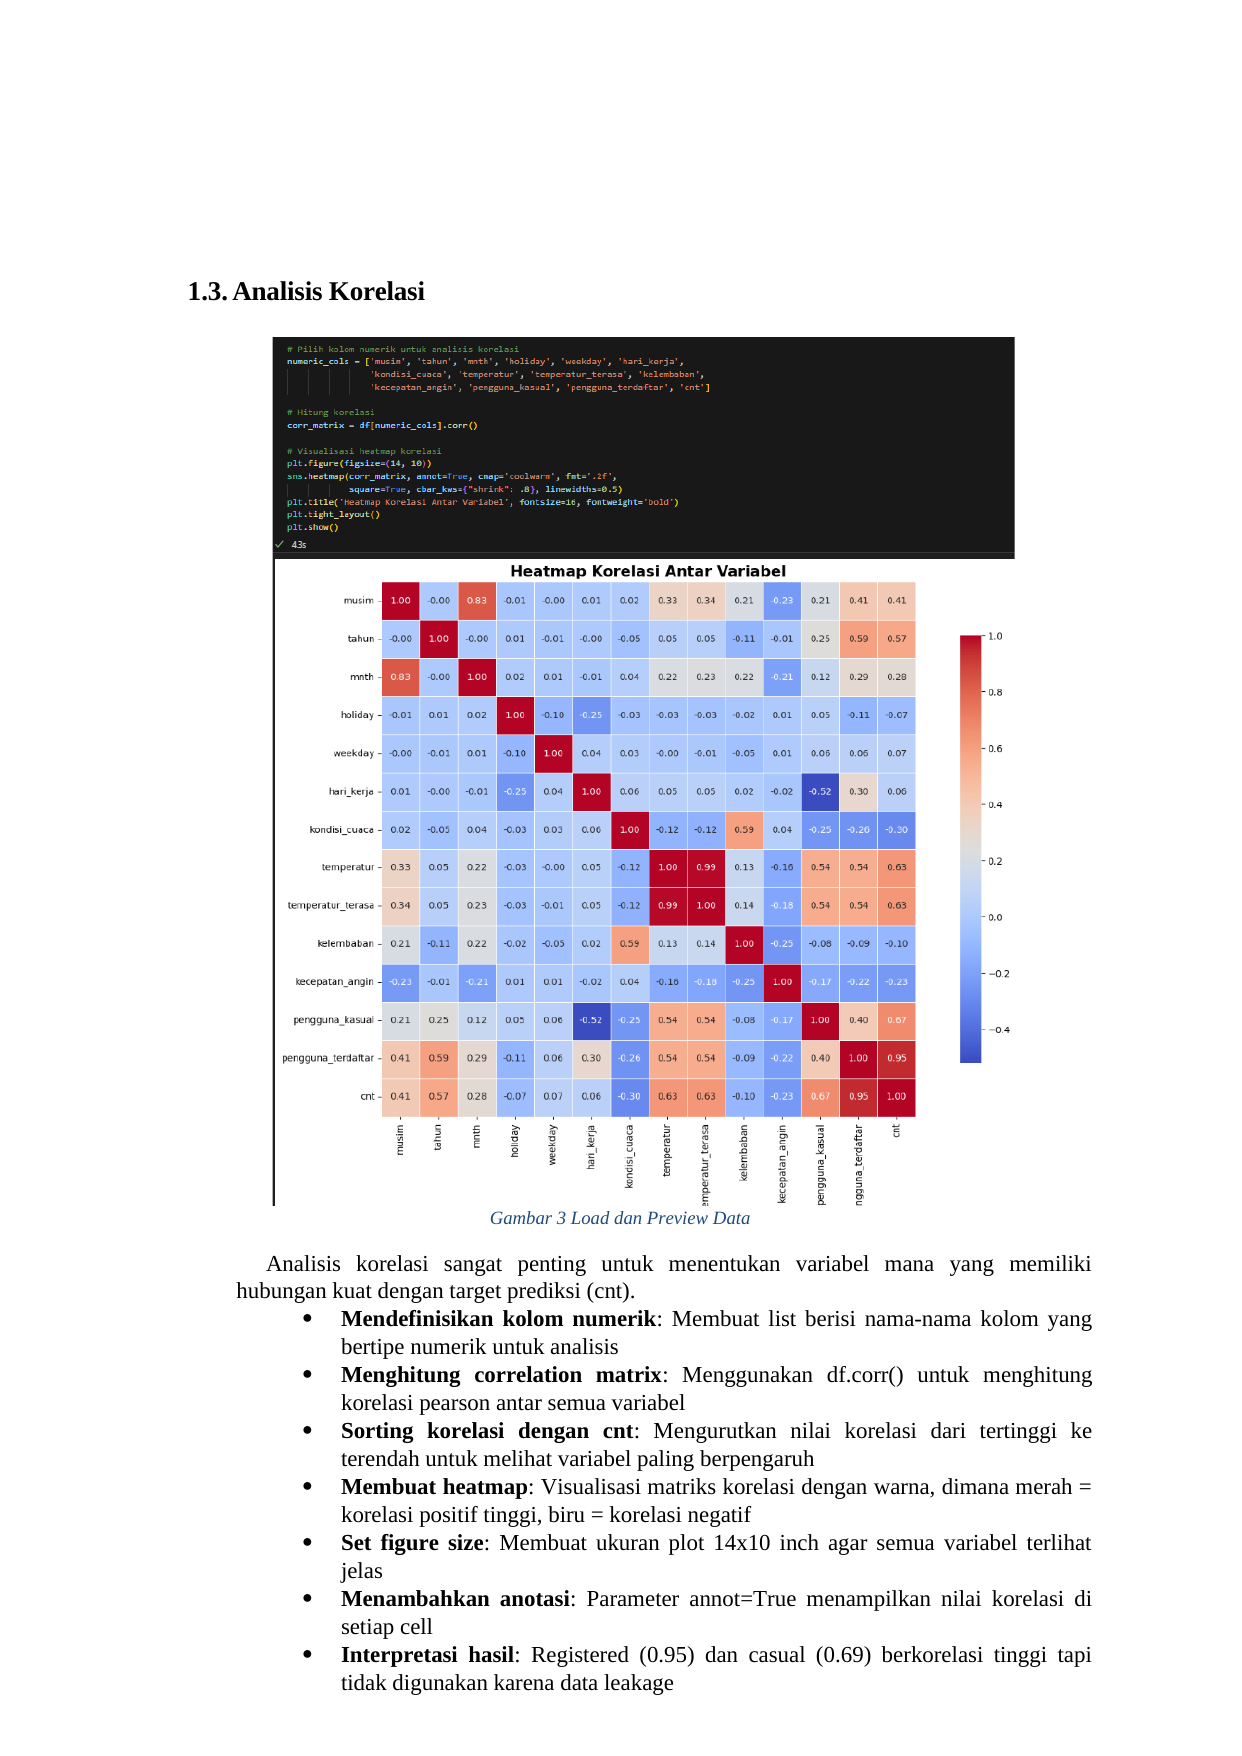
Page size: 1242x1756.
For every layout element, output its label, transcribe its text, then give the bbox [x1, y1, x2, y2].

list Interpretasi hasil: Registered (0.95) dan casual (0.69) berkorelasi tinggi tapi tidak digunakan karena data leakage [303, 1641, 1093, 1695]
text Analisis korelasi sangat penting untuk menentukan variabel mana yang memiliki hubungan kuat dengan target prediksi (cnt). [236, 1249, 1093, 1304]
list Menghitung correlation matrix: Menggunakan df.corr() untuk menghitung korelasi pearson antar semua variabel [303, 1361, 1093, 1416]
list Sorting korelasi dengan cnt: Mengurutkan nilai korelasi dari tertinggi ke terendah untuk melihat variabel paling berpengaruh [303, 1417, 1093, 1472]
text Gambar 3 Load dan Preview Data [148, 1207, 1094, 1229]
list Mendefinisikan kolom numerik: Membuat list berisi nama-nama kolom yang bertipe numerik untuk analisis [303, 1306, 1093, 1360]
subtitle Analisis Korelasi [187, 276, 1094, 338]
list Membuat heatmap: Visualisasi matriks korelasi dengan warna, dimana merah = korelasi positif tinggi, biru = korelasi negatif [303, 1473, 1093, 1528]
picture [272, 337, 1015, 1206]
list Set figure size: Membuat ukuran plot 14x10 inch agar semua variabel terlihat jelas [303, 1529, 1093, 1583]
list Menambahkan anotasi: Parameter annot=True menampilkan nilai korelasi di setiap cell [303, 1585, 1093, 1639]
